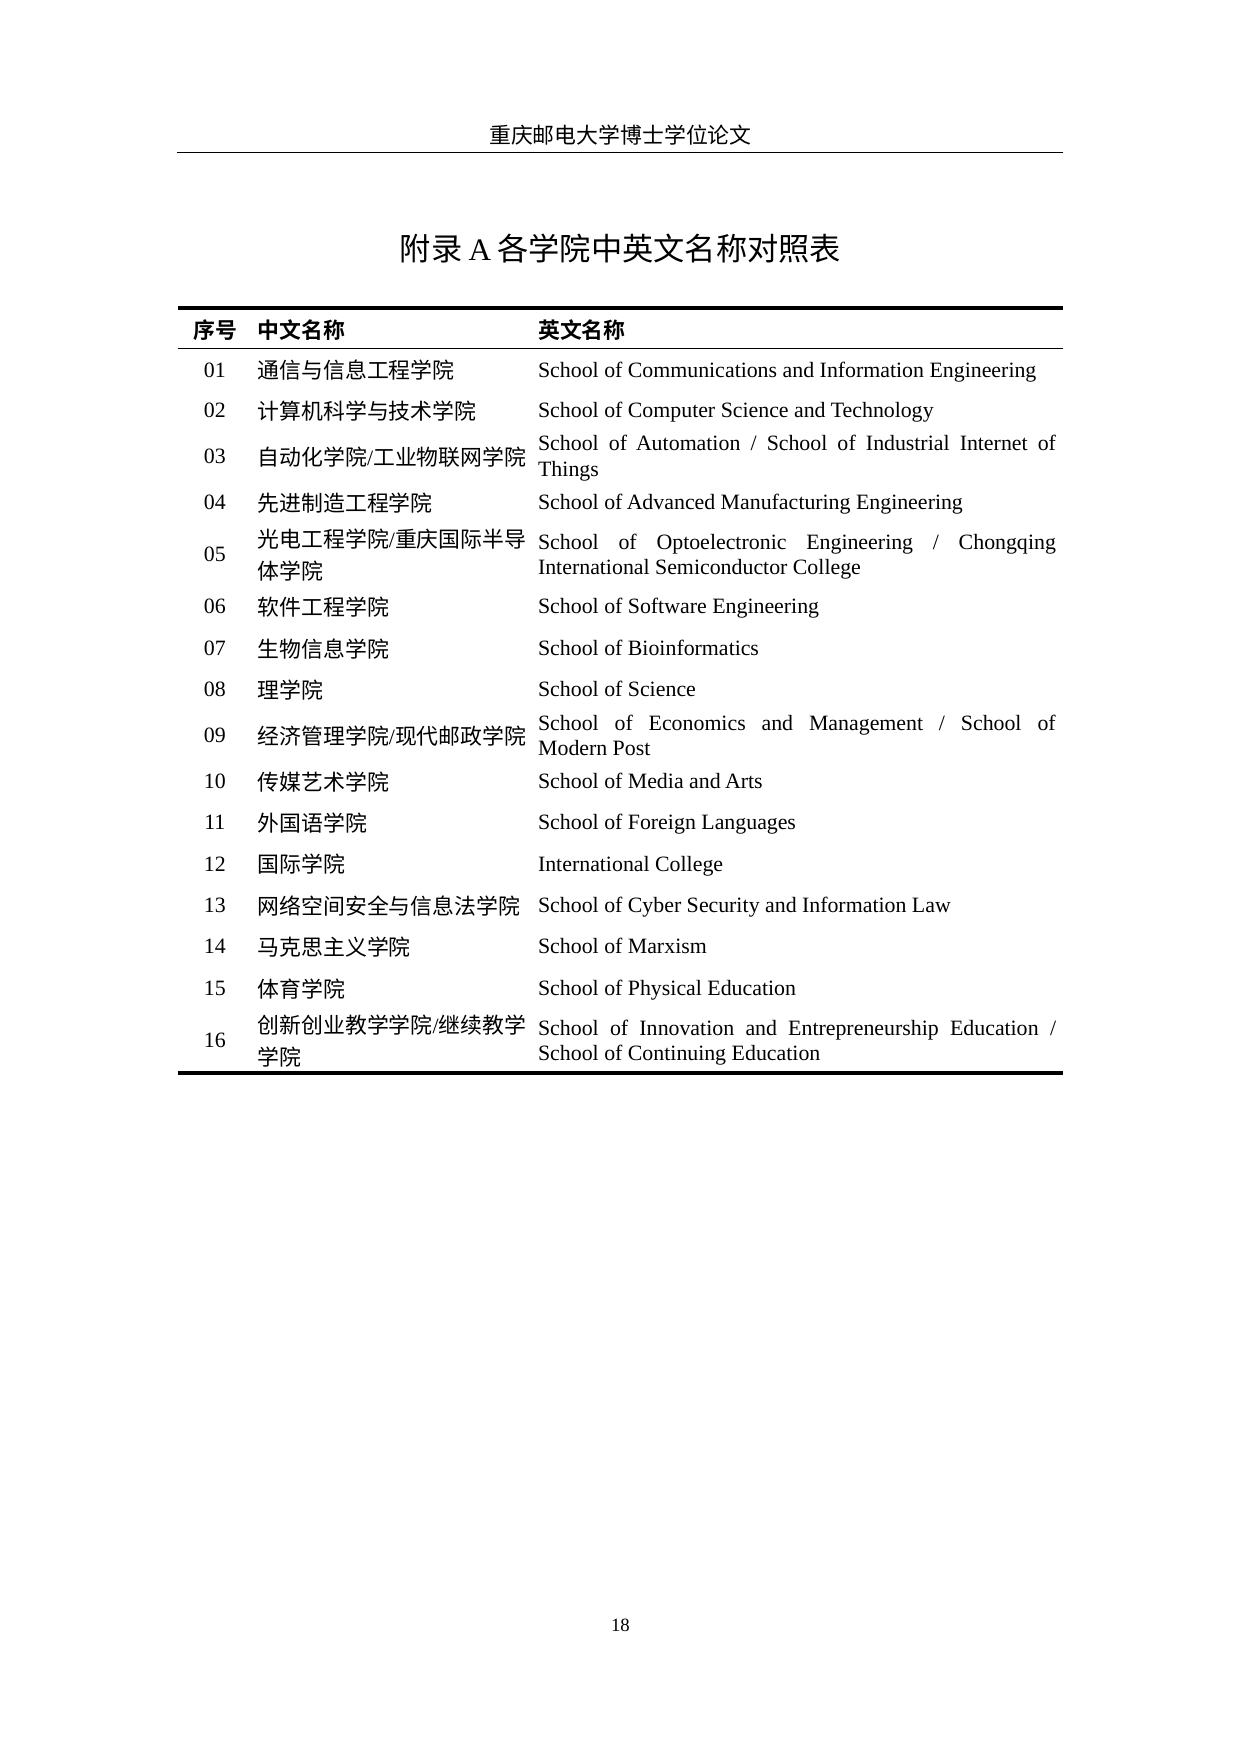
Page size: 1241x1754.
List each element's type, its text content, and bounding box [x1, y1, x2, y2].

table_cell 06 [178, 586, 252, 627]
table_cell School of Marxism [532, 925, 1062, 967]
table_cell 01 [178, 349, 252, 389]
table_cell School of Innovation and Entrepreneurship Education / School of Continuing Education [532, 1008, 1062, 1071]
table_cell 网络空间安全与信息法学院 [252, 884, 532, 925]
table_cell 10 [178, 760, 252, 801]
table_cell 15 [178, 967, 252, 1008]
table_cell 04 [178, 481, 252, 522]
table_cell School of Communications and Information Engineering [532, 349, 1062, 389]
table_cell School of Media and Arts [532, 760, 1062, 801]
table_cell 光电工程学院/重庆国际半导体学院 [252, 522, 532, 586]
table_cell 03 [178, 430, 252, 481]
table_cell 体育学院 [252, 967, 532, 1008]
table_cell 14 [178, 925, 252, 967]
table_cell 11 [178, 801, 252, 843]
table_cell School of Physical Education [532, 967, 1062, 1008]
table_cell 05 [178, 522, 252, 586]
table_header 英文名称 [532, 310, 1062, 348]
table_cell 软件工程学院 [252, 586, 532, 627]
table_cell School of Automation / School of Industrial Internet of Things [532, 430, 1062, 481]
table_cell 计算机科学与技术学院 [252, 389, 532, 430]
table_cell 02 [178, 389, 252, 430]
table_header 序号 [178, 310, 252, 348]
table_cell 外国语学院 [252, 801, 532, 843]
table_cell 创新创业教学学院/继续教学学院 [252, 1008, 532, 1071]
table_cell 通信与信息工程学院 [252, 349, 532, 389]
table_cell School of Bioinformatics [532, 627, 1062, 668]
table_cell 先进制造工程学院 [252, 481, 532, 522]
table_cell 07 [178, 627, 252, 668]
table_cell School of Optoelectronic Engineering / Chongqing International Semiconductor College [532, 522, 1062, 586]
table_cell School of Science [532, 668, 1062, 709]
table_cell 自动化学院/工业物联网学院 [252, 430, 532, 481]
table_cell 经济管理学院/现代邮政学院 [252, 710, 532, 760]
table_cell School of Economics and Management / School of Modern Post [532, 710, 1062, 760]
table_cell 13 [178, 884, 252, 925]
table_cell 国际学院 [252, 843, 532, 884]
table_cell 12 [178, 843, 252, 884]
table_cell International College [532, 843, 1062, 884]
table_cell School of Software Engineering [532, 586, 1062, 627]
table_cell 生物信息学院 [252, 627, 532, 668]
table_cell School of Computer Science and Technology [532, 389, 1062, 430]
table_cell 08 [178, 668, 252, 709]
table_cell 09 [178, 710, 252, 760]
table_cell 马克思主义学院 [252, 925, 532, 967]
table_cell School of Foreign Languages [532, 801, 1062, 843]
table_cell 传媒艺术学院 [252, 760, 532, 801]
table_cell School of Advanced Manufacturing Engineering [532, 481, 1062, 522]
table_header 中文名称 [252, 310, 532, 348]
table_cell School of Cyber Security and Information Law [532, 884, 1062, 925]
title 附录A 各学院中英文名称对照表 [177, 227, 1063, 269]
table_cell 理学院 [252, 668, 532, 709]
table_cell 16 [178, 1008, 252, 1071]
